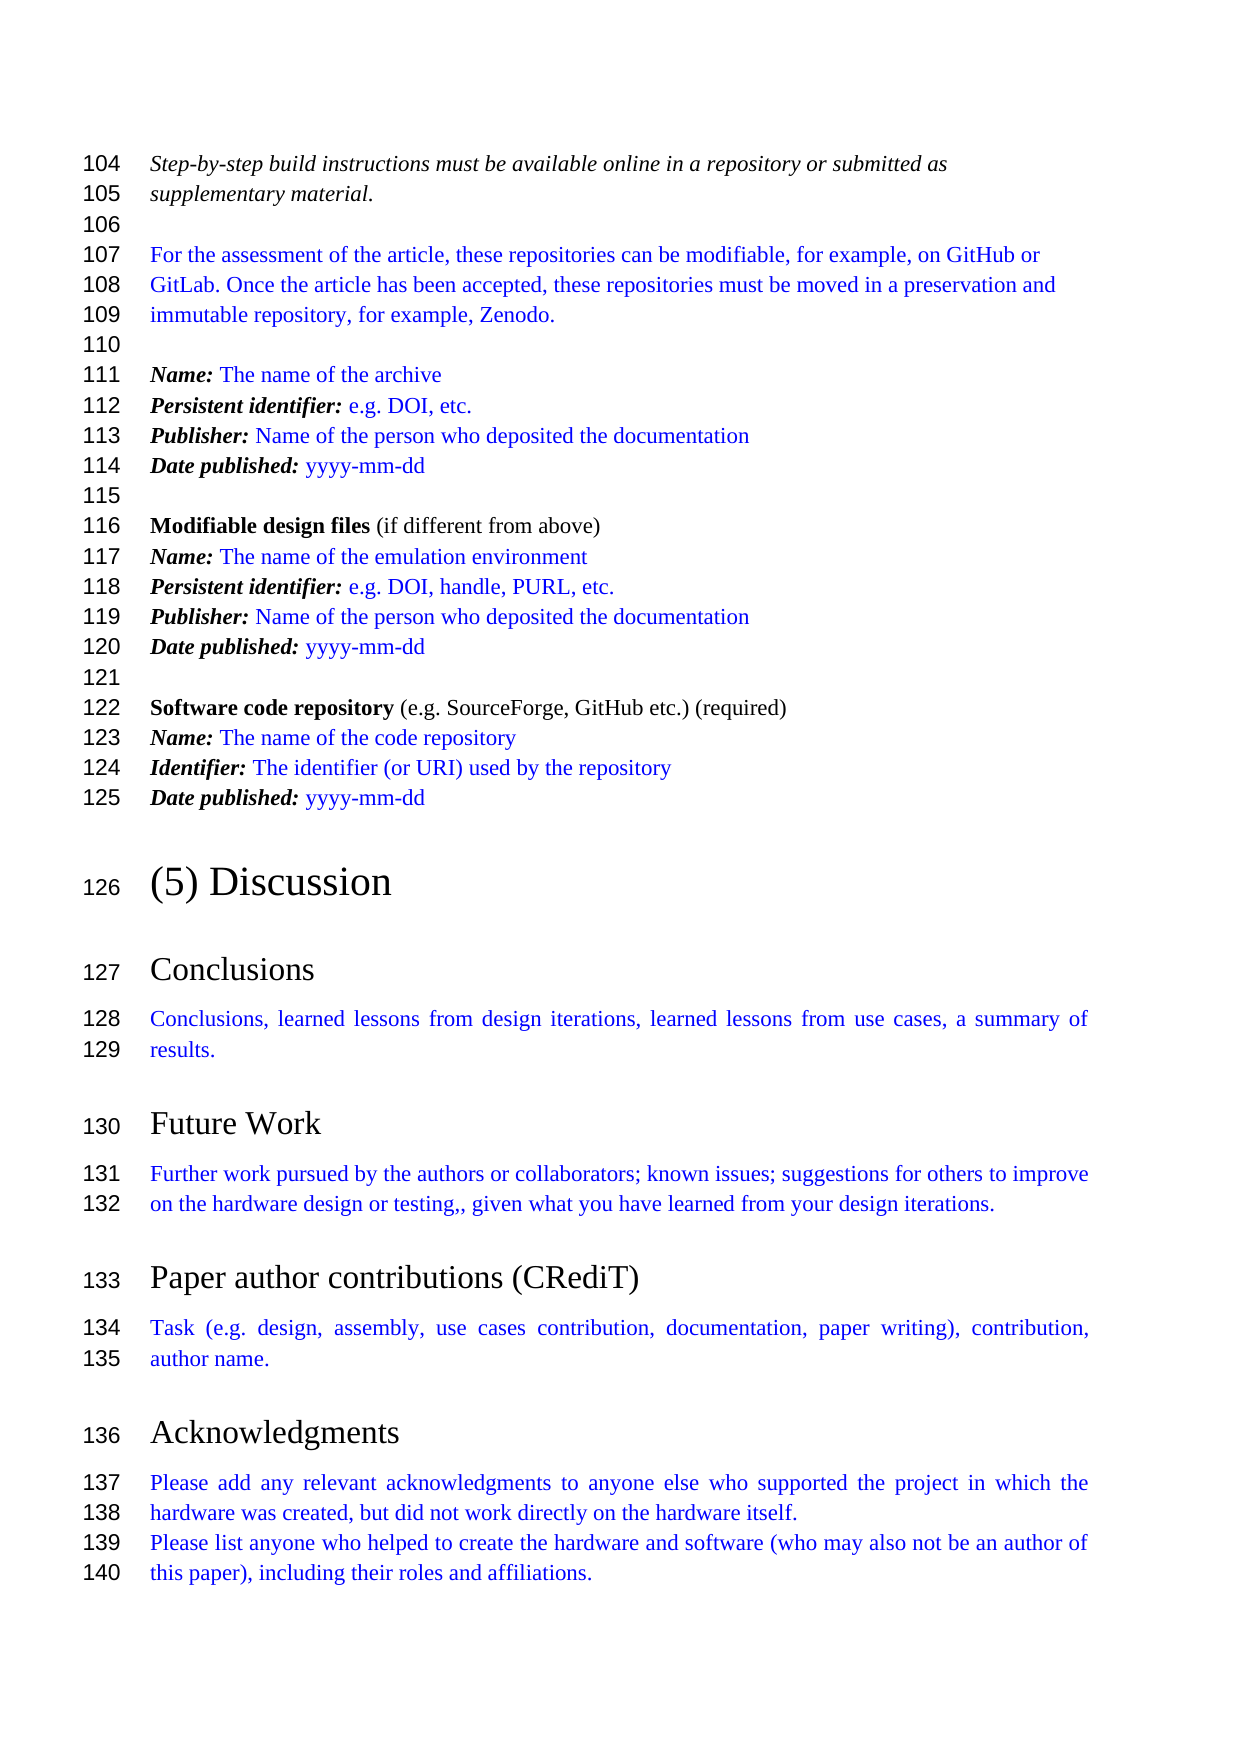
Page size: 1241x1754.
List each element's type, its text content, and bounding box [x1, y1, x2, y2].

text Date published: yyyy-mm-dd [150, 633, 1090, 660]
subtitle Acknowledgments [150, 1412, 1090, 1451]
text Persistent identifier: e.g. DOI, etc. [150, 392, 1090, 418]
subtitle Future Work [150, 1103, 1090, 1142]
text Name: The name of the archive [150, 361, 1090, 388]
subtitle Paper author contributions (CRediT) [150, 1258, 1090, 1296]
text Name: The name of the emulation environment [150, 543, 1090, 569]
text Please add any relevant acknowledgments to anyone else who supported the project in which the hardware was created, but did not work directly on the hardware itself. [150, 1469, 1090, 1525]
text Identifier: The identifier (or URI) used by the repository [150, 754, 1090, 781]
text Task (e.g. design, assembly, use cases contribution, documentation, paper writing), contribution, author name. [150, 1314, 1090, 1371]
subtitle Conclusions [150, 949, 1090, 987]
text Name: The name of the code repository [150, 724, 1090, 750]
text Modifiable design files (if different from above) [150, 512, 1090, 539]
text Step-by-step build instructions must be available online in a repository or submitted as supplementary material. [150, 150, 1090, 207]
text Publisher: Name of the person who deposited the documentation [150, 422, 1090, 448]
text Please list anyone who helped to create the hardware and software (who may also not be an author of this paper), including their roles and affiliations. [150, 1529, 1090, 1586]
text Date published: yyyy-mm-dd [150, 452, 1090, 478]
text For the assessment of the article, these repositories can be modifiable, for example, on GitHub or GitLab. Once the article has been accepted, these repositories must be moved in a preservation and immutable repository, for example, Zenodo. [150, 241, 1090, 327]
text Date published: yyyy-mm-dd [150, 784, 1090, 811]
text Persistent identifier: e.g. DOI, handle, PURL, etc. [150, 573, 1090, 599]
text Software code repository (e.g. SourceForge, GitHub etc.) (required) [150, 694, 1090, 720]
text Conclusions, learned lessons from design iterations, learned lessons from use cases, a summary of results. [150, 1005, 1090, 1062]
text Publisher: Name of the person who deposited the documentation [150, 603, 1090, 629]
text Further work pursued by the authors or collaborators; known issues; suggestions for others to improve on the hardware design or testing,, given what you have learned from your design iterations. [150, 1160, 1090, 1216]
subtitle (5) Discussion [150, 856, 1090, 904]
